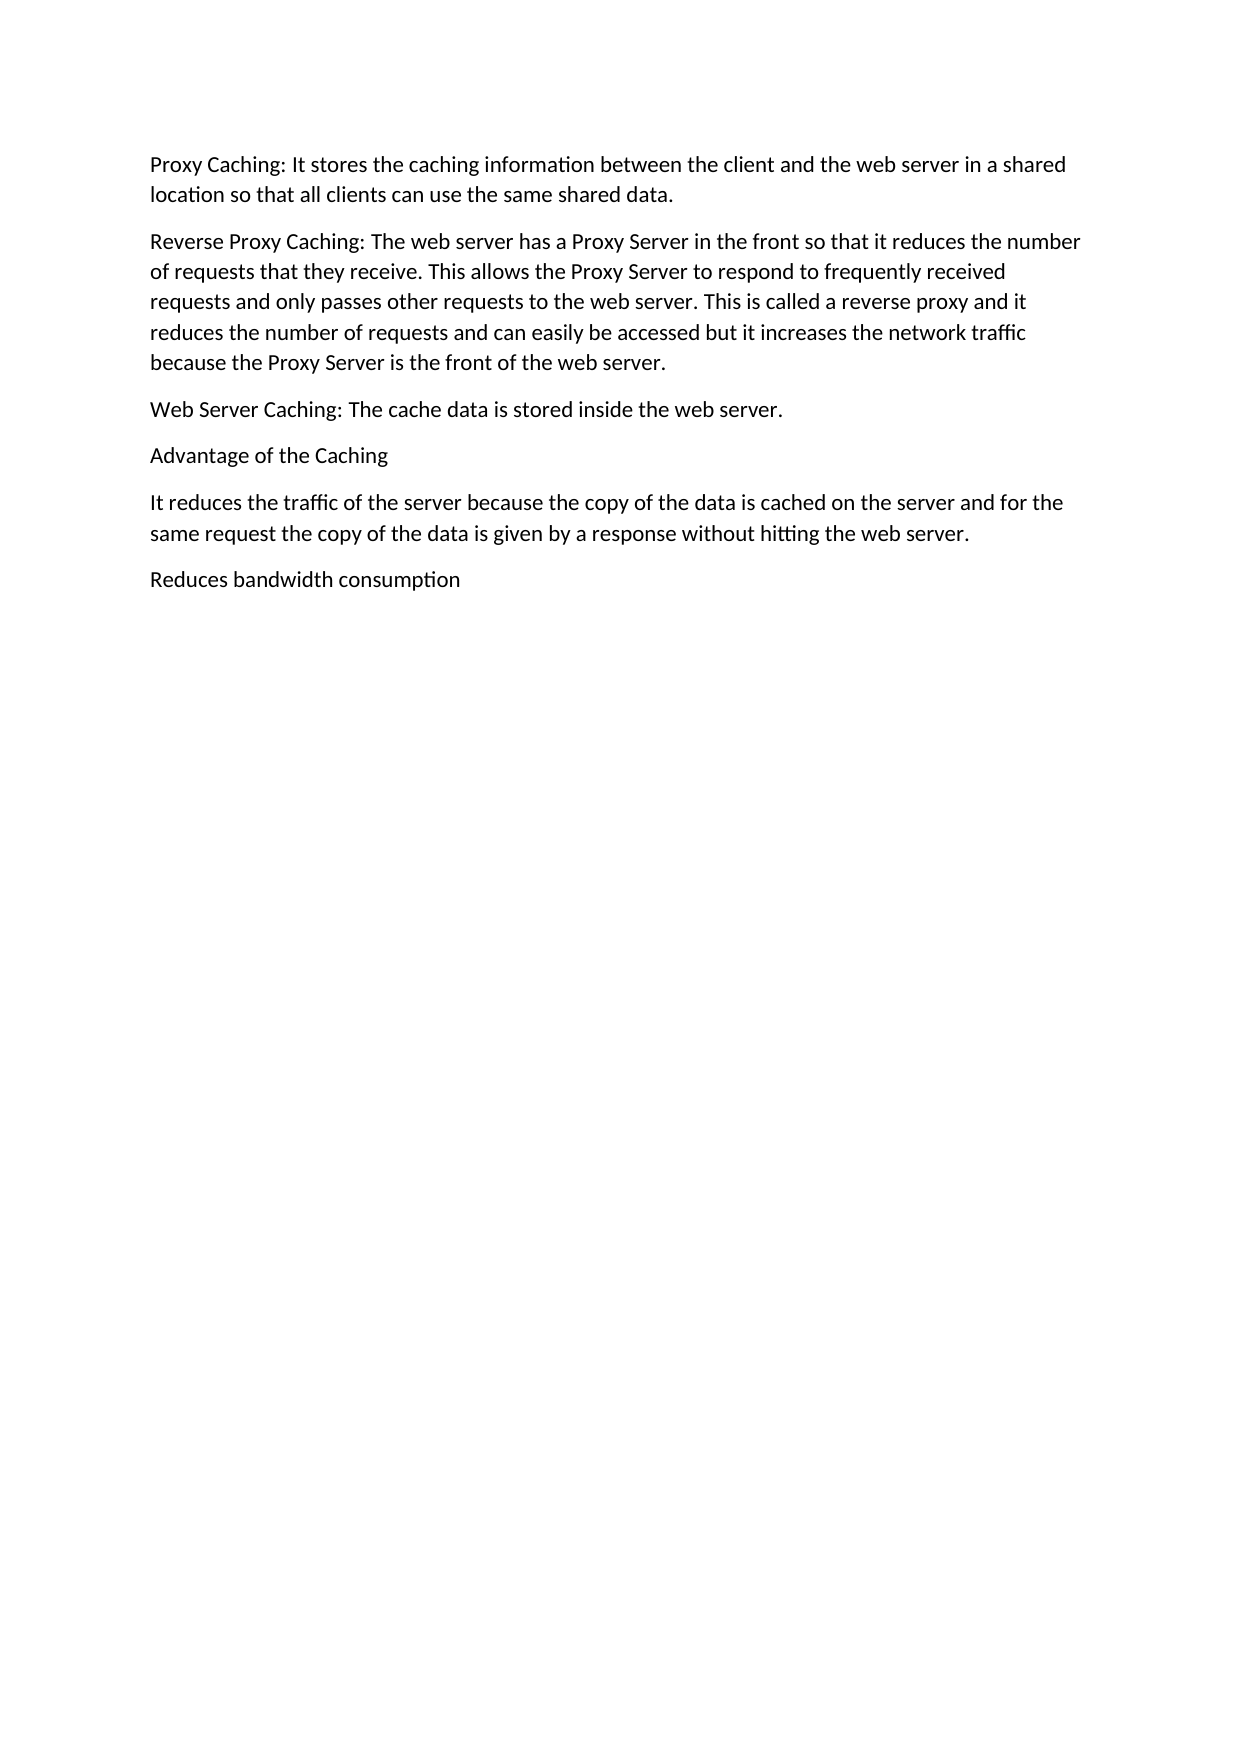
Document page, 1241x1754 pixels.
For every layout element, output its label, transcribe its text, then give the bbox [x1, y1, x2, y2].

text Reverse Proxy Caching: The web server has a Proxy Server in the front so that it reduces the number of requests that they receive. This allows the Proxy Server to respond to frequently received requests and only passes other requests to the web server. This is called a reverse proxy and it reduces the number of requests and can easily be accessed but it increases the network traffic because the Proxy Server is the front of the web server. [150, 227, 1090, 376]
text It reduces the traffic of the server because the copy of the data is cached on the server and for the same request the copy of the data is given by a response without hitting the web server. [150, 488, 1090, 547]
text Advantage of the Caching [150, 442, 1090, 470]
text Proxy Caching: It stores the caching information between the client and the web server in a shared location so that all clients can use the same shared data. [150, 150, 1090, 208]
text Web Server Caching: The cache data is stored inside the web server. [150, 395, 1090, 423]
text Reduces bandwidth consumption [150, 566, 1090, 594]
